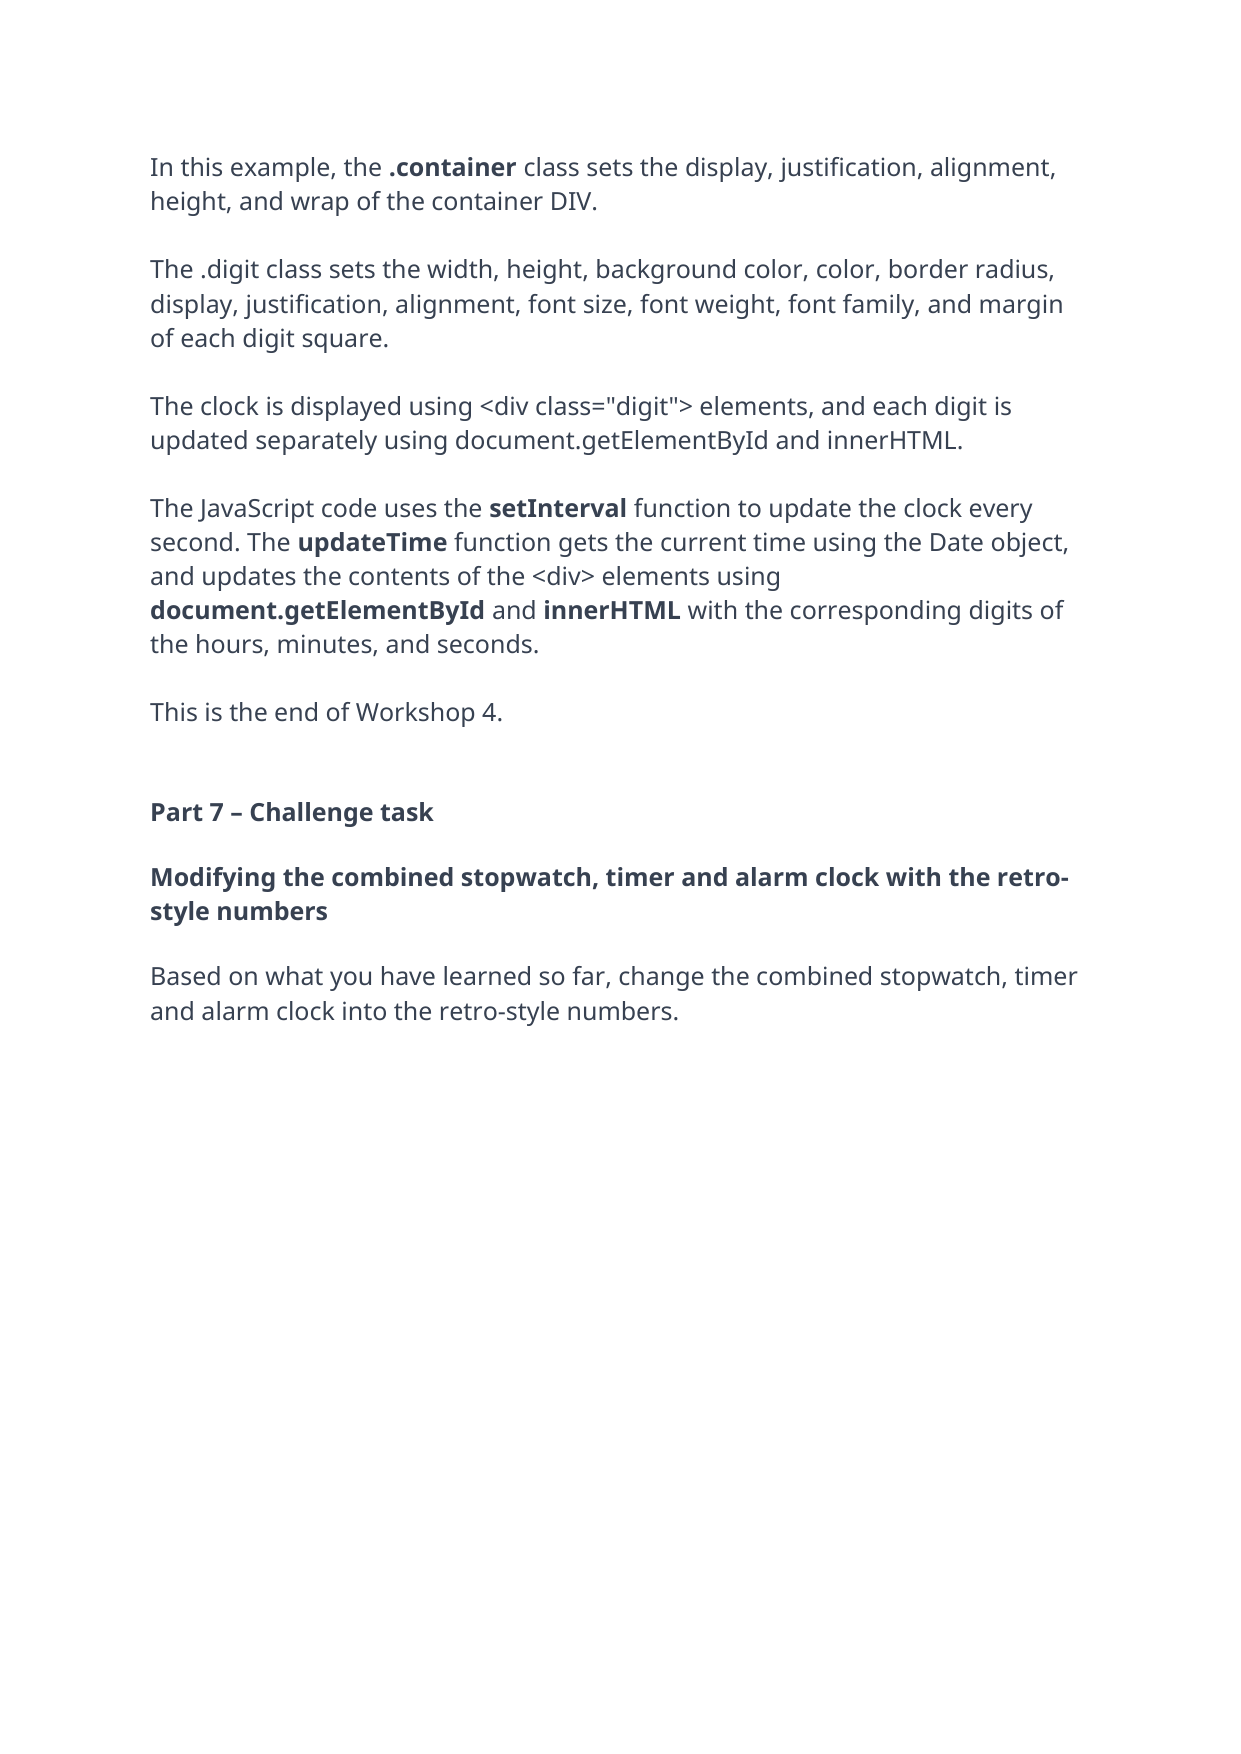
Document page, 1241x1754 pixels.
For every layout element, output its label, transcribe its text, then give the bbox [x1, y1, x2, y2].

text The .digit class sets the width, height, background color, color, border radius, display, justification, alignment, font size, font weight, font family, and margin of each digit square. [150, 252, 1090, 354]
text The clock is displayed using <div class="digit"> elements, and each digit is updated separately using document.getElementById and innerHTML. [150, 388, 1090, 457]
text The JavaScript code uses the setInterval function to update the clock every second. The updateTime function gets the current time using the Date object, and updates the contents of the <div> elements using document.getElementById and innerHTML with the corresponding digits of the hours, minutes, and seconds. [150, 491, 1090, 661]
text This is the end of Workshop 4. [150, 695, 1090, 729]
text In this example, the .container class sets the display, justification, alignment, height, and wrap of the container DIV. [150, 150, 1090, 218]
text Based on what you have learned so far, change the combined stopwatch, timer and alarm clock into the retro-style numbers. [150, 959, 1090, 1027]
text Modifying the combined stopwatch, timer and alarm clock with the retro-style numbers [150, 860, 1090, 928]
text Part 7 – Challenge task [150, 794, 1090, 828]
